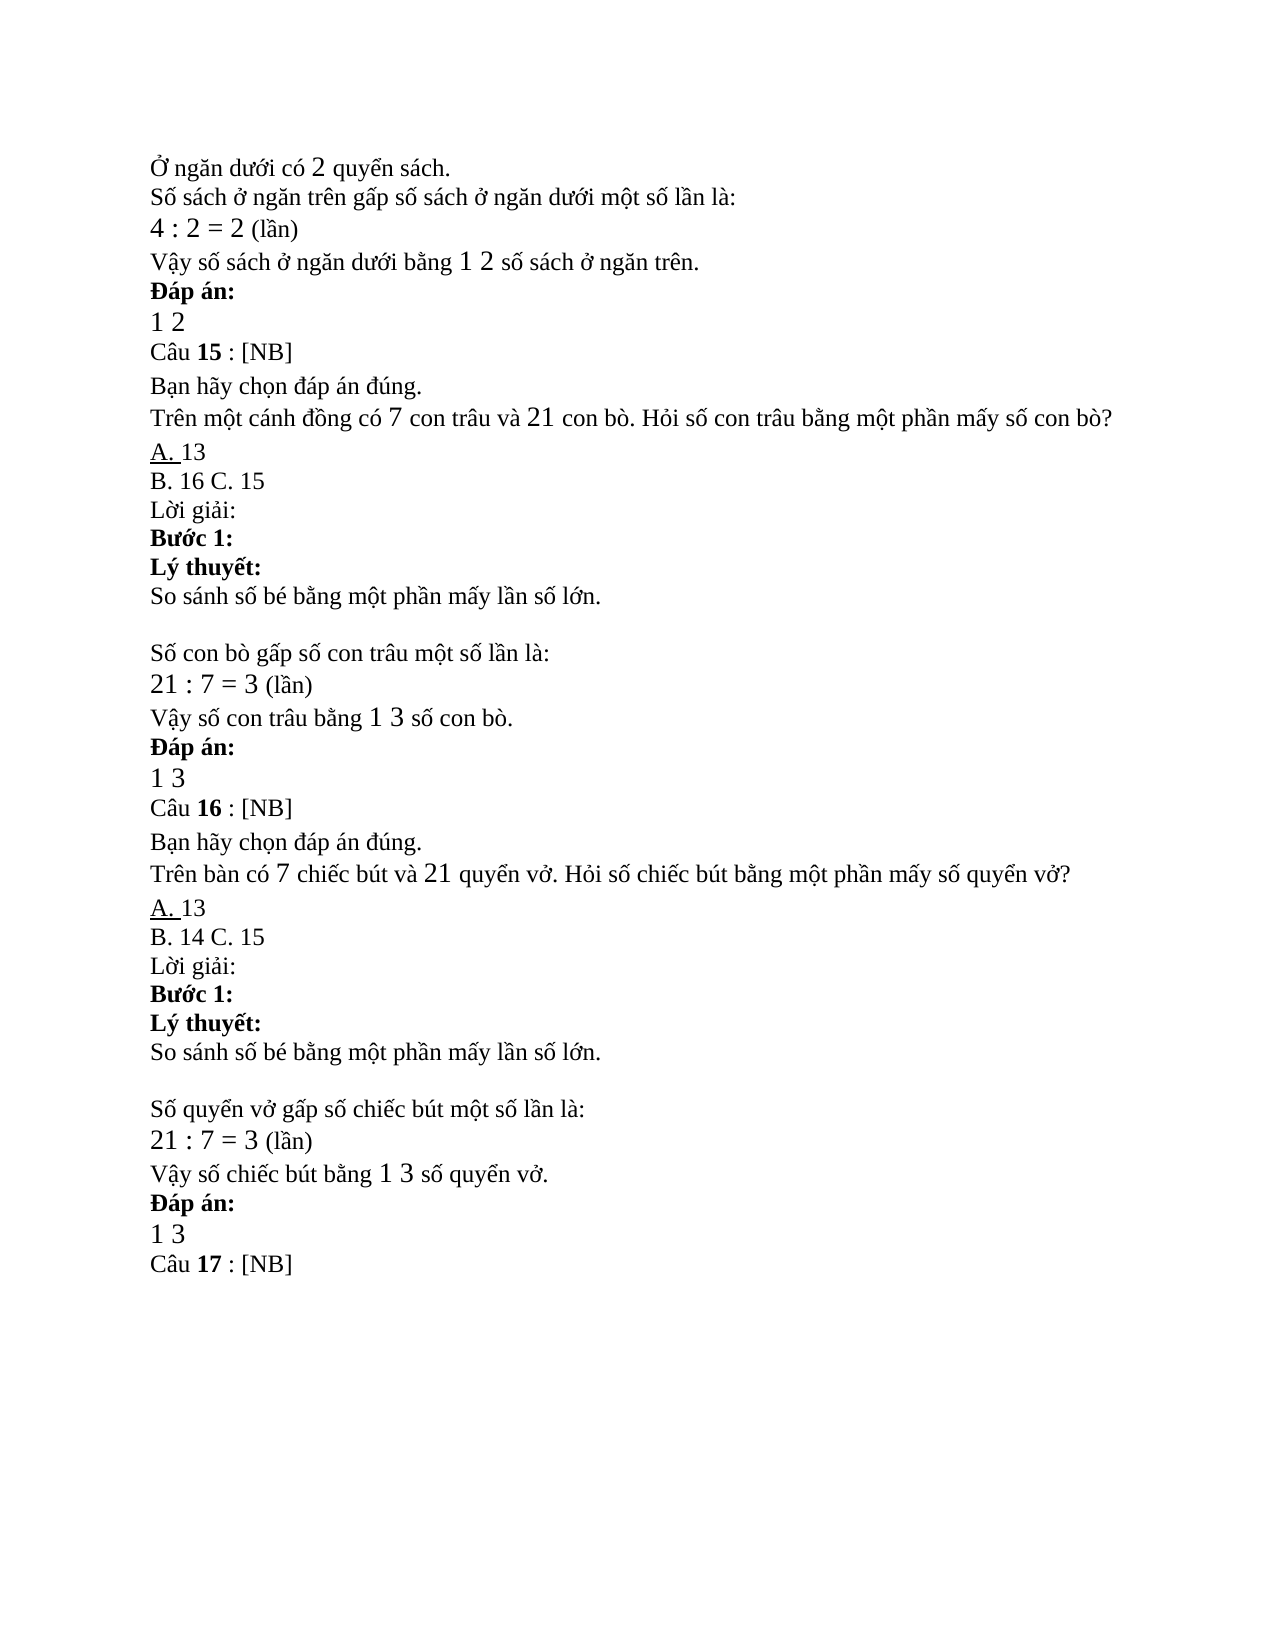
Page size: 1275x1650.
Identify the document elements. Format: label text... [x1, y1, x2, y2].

text Bạn hãy chọn đáp án đúng. Trên một cánh đồng có 7 con trâu và 21 con bò. Hỏi số con trâu bằng một phần mấy số con bò? [150, 371, 1125, 432]
text Lý thuyết: So sánh số bé bằng một phần mấy lần số lớn. Số quyển vở gấp số chiếc bút một số lần là: 21 : 7 = 3 (lần) Vậy số chiếc bút bằng 1 3 số quyển vở. Đáp án: 1 3 [150, 1008, 1125, 1249]
text A. 13 [150, 437, 1125, 466]
text Lý thuyết: So sánh số bé bằng một phần mấy lần số lớn. Số con bò gấp số con trâu một số lần là: 21 : 7 = 3 (lần) Vậy số con trâu bằng 1 3 số con bò. Đáp án: 1 3 [150, 552, 1125, 793]
text A. 13 [150, 893, 1125, 922]
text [150, 150, 1125, 337]
text Lời giải: [150, 495, 1125, 523]
text Lời giải: [150, 951, 1125, 979]
text B. 14 C. 15 [150, 922, 1125, 951]
text Bước 1: [150, 979, 1125, 1008]
text Câu 17 : [NB] [150, 1249, 1125, 1278]
text Bước 1: [150, 523, 1125, 552]
text Câu 15 : [NB] [150, 337, 1125, 366]
text B. 16 C. 15 [150, 466, 1125, 495]
text Câu 16 : [NB] [150, 793, 1125, 822]
text Bạn hãy chọn đáp án đúng. Trên bàn có 7 chiếc bút và 21 quyển vở. Hỏi số chiếc bút bằng một phần mấy số quyển vở? [150, 827, 1125, 888]
